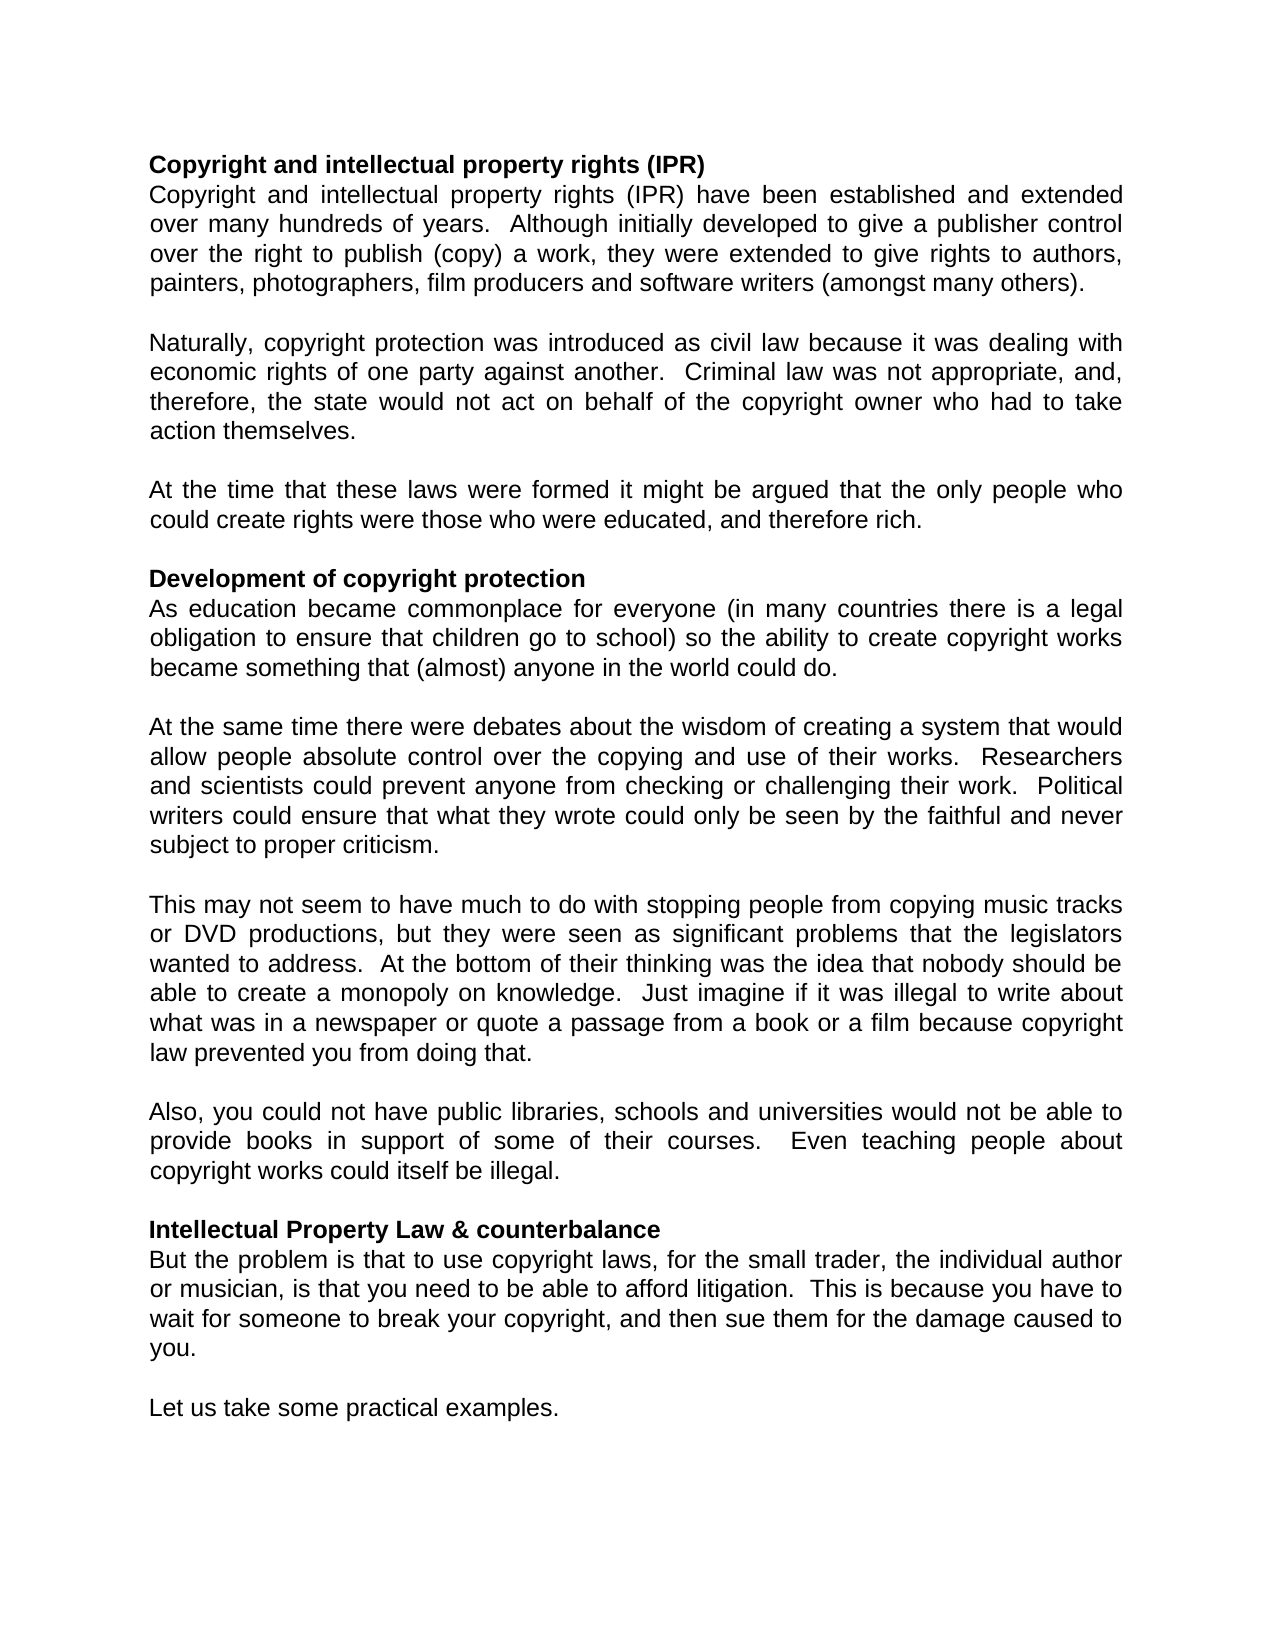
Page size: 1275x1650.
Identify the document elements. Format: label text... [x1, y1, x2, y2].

text Naturally, copyright protection was introduced as civil law because it was dealing with economic rights of one party against another. Criminal law was not appropriate, and, therefore, the state would not act on behalf of the copyright owner who had to take action themselves. [148, 327, 1125, 445]
text Copyright and intellectual property rights (IPR) [148, 150, 1125, 179]
text Let us take some practical examples. [148, 1392, 1125, 1421]
text But the problem is that to use copyright laws, for the small trader, the individual author or musician, is that you need to be able to afford litigation. This is because you have to wait for someone to break your copyright, and then sue them for the damage caused to you. [148, 1244, 1125, 1362]
text As education became commonplace for everyone (in many countries there is a legal obligation to ensure that children go to school) so the ability to create copyright works became something that (almost) anyone in the world could do. [148, 594, 1125, 682]
text Development of copyright protection [148, 564, 1125, 593]
text Copyright and intellectual property rights (IPR) have been established and extended over many hundreds of years. Although initially developed to give a publisher control over the right to publish (copy) a work, they were extended to give rights to authors, painters, photographers, film producers and software writers (amongst many others). [148, 179, 1125, 297]
text Also, you could not have public libraries, schools and universities would not be able to provide books in support of some of their courses. Even teaching people about copyright works could itself be illegal. [148, 1097, 1125, 1184]
text Intellectual Property Law & counterbalance [148, 1215, 1125, 1244]
text At the time that these laws were formed it might be argued that the only people who could create rights were those who were educated, and therefore rich. [148, 475, 1125, 534]
text This may not seem to have much to do with stopping people from copying music tracks or DVD productions, but they were seen as significant problems that the legislators wanted to address. At the bottom of their thinking was the idea that nobody should be able to create a monopoly on knowledge. Just imagine if it was illegal to write about what was in a newspaper or quote a passage from a book or a film because copyright law prevented you from doing that. [148, 889, 1125, 1066]
text At the same time there were debates about the wisdom of creating a system that would allow people absolute control over the copying and use of their works. Researchers and scientists could prevent anyone from checking or challenging their work. Political writers could ensure that what they wrote could only be seen by the faithful and never subject to proper criticism. [148, 712, 1125, 859]
